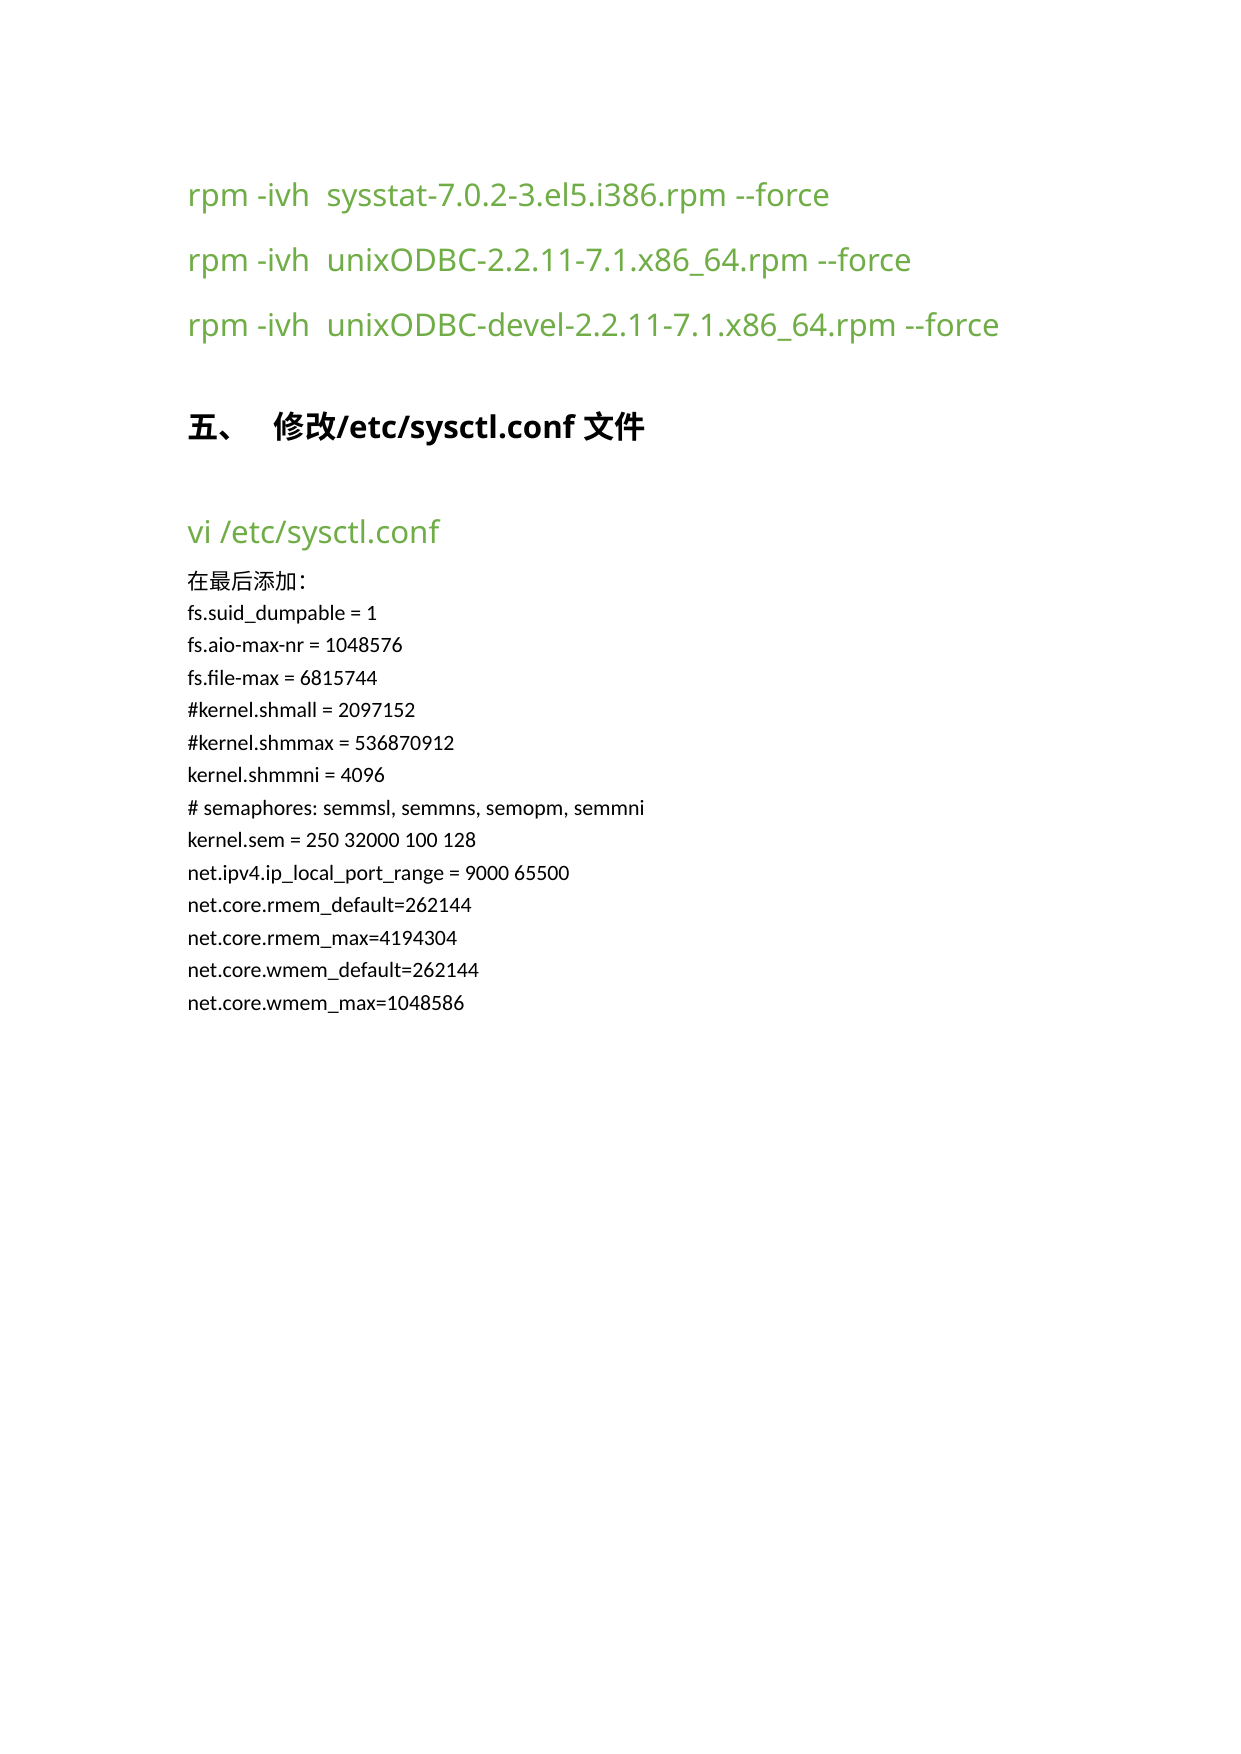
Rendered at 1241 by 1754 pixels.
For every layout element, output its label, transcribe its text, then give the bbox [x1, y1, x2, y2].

list net.core.rmem_max=4194304 [187, 921, 1053, 953]
subtitle 修改/etc/sysctl.conf 文件 [187, 392, 1053, 457]
list 在最后添加： [187, 563, 1053, 596]
list fs.suid_dumpable = 1 [187, 596, 1053, 628]
list net.core.wmem_max=1048586 [187, 986, 1053, 1018]
list net.core.rmem_default=262144 [187, 888, 1053, 921]
list rpm -ivh unixODBC-2.2.11-7.1.x86_64.rpm --force [187, 227, 1053, 292]
list fs.file-max = 6815744 [187, 661, 1053, 693]
list rpm -ivh unixODBC-devel-2.2.11-7.1.x86_64.rpm --force [187, 292, 1053, 357]
list kernel.sem = 250 32000 100 128 [187, 823, 1053, 856]
list # semaphores: semmsl, semmns, semopm, semmni [187, 791, 1053, 823]
list net.ipv4.ip_local_port_range = 9000 65500 [187, 856, 1053, 888]
list #kernel.shmall = 2097152 [187, 693, 1053, 726]
list rpm -ivh sysstat-7.0.2-3.el5.i386.rpm --force [187, 162, 1053, 227]
list #kernel.shmmax = 536870912 [187, 726, 1053, 758]
list net.core.wmem_default=262144 [187, 953, 1053, 986]
list kernel.shmmni = 4096 [187, 758, 1053, 791]
list vi /etc/sysctl.conf [187, 498, 1053, 563]
list fs.aio-max-nr = 1048576 [187, 628, 1053, 661]
